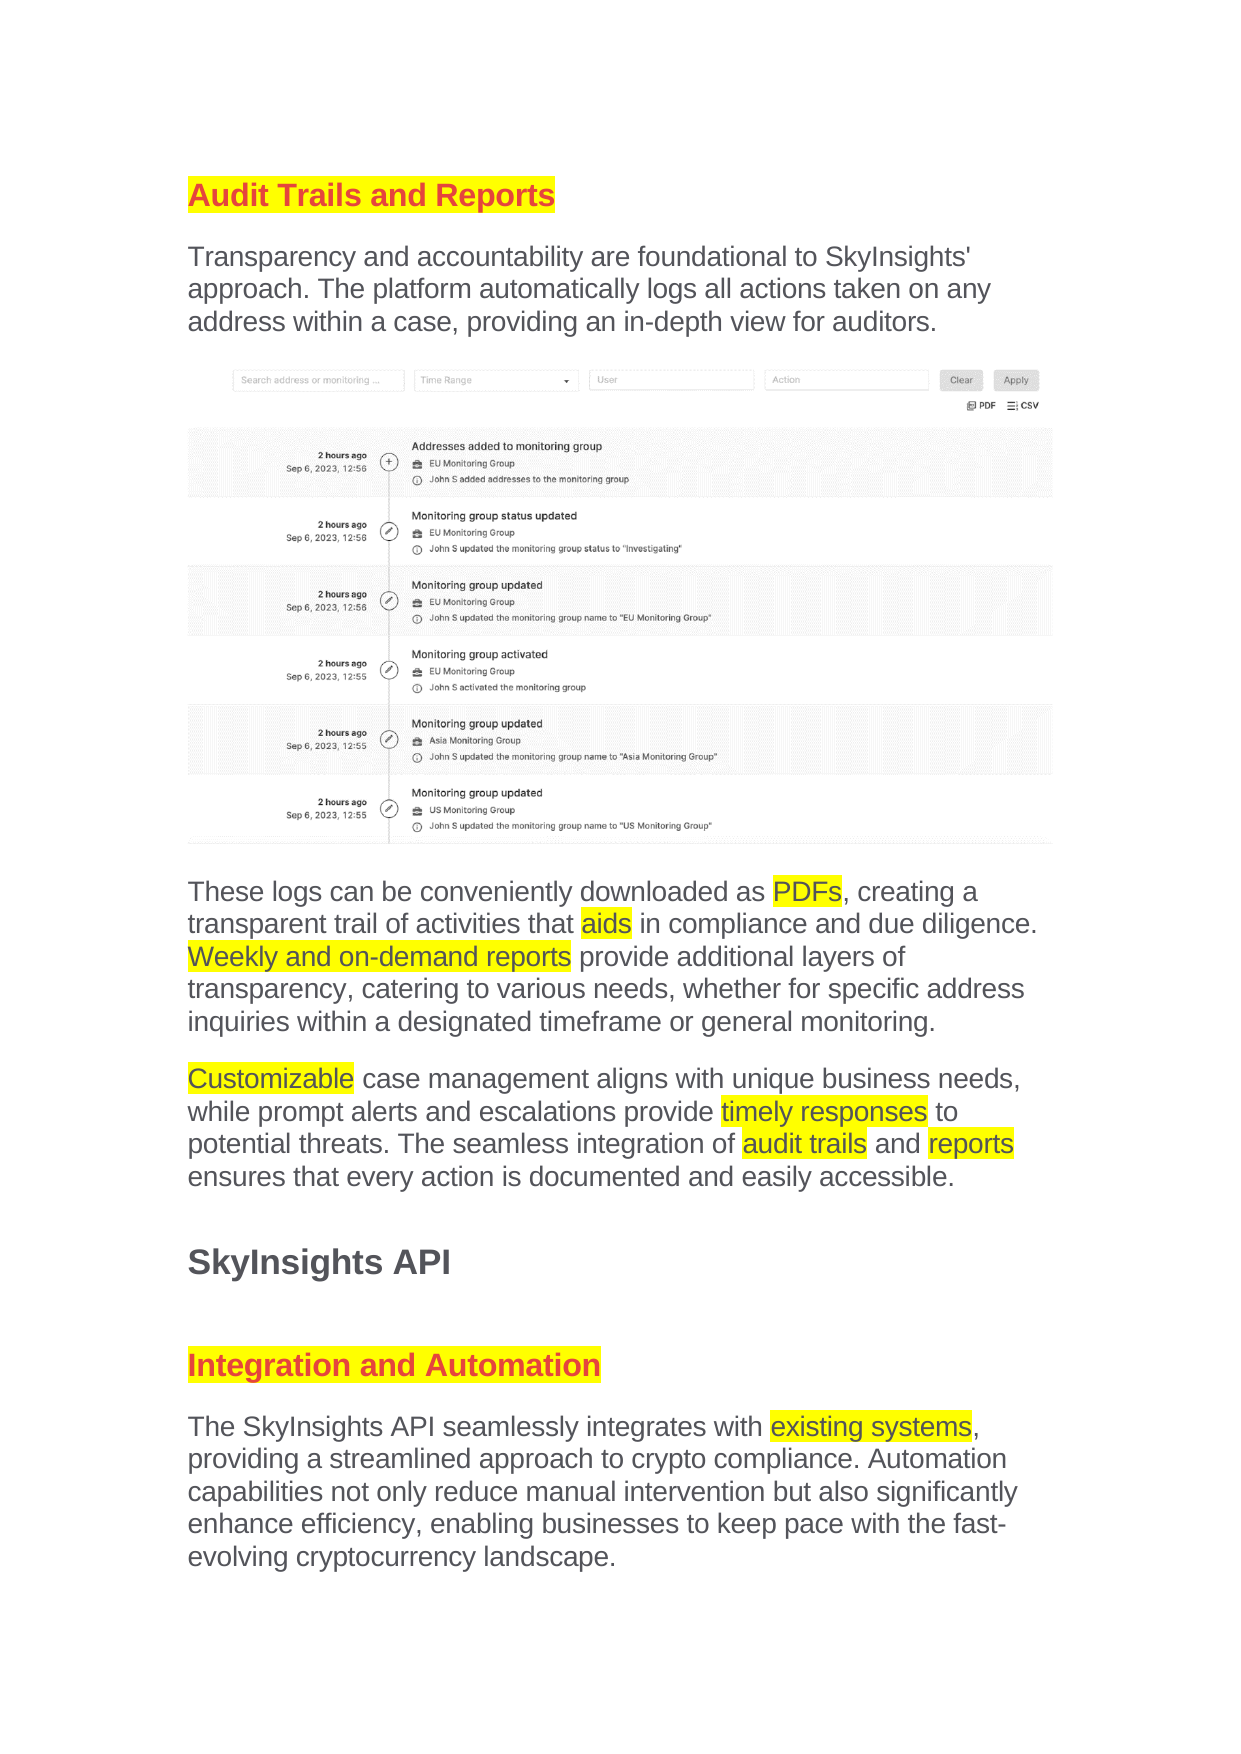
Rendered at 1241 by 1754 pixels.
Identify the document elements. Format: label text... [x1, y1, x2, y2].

text These logs can be conveniently downloaded as PDFs, creating a transparent trail of activities that aids in compliance and due diligence. Weekly and on-demand reports provide additional layers of transparency, catering to various needs, whether for specific address inquiries within a designated timeframe or general monitoring. [187, 874, 1053, 1037]
text Audit Trails and Reports [187, 162, 1053, 227]
text Transparency and accountability are foundational to SkyInsights' approach. The platform automatically logs all actions taken on any address within a case, providing an in-depth view for auditors. [187, 239, 1053, 337]
text Customizable case management aligns with unique business needs, while prompt alerts and escalations provide timely responses to potential threats. The seamless integration of audit trails and reports ensures that every action is documented and easily accessible. [187, 1062, 1053, 1192]
text SkyInsights API [187, 1229, 1053, 1294]
text The SkyInsights API seamlessly integrates with existing systems, providing a streamlined approach to crypto compliance. Automation capabilities not only reduce manual intervention but also significantly enhance efficiency, enabling businesses to keep pace with the fast-evolving cryptocurrency landscape. [187, 1409, 1053, 1572]
picture [187, 362, 1053, 844]
text Integration and Automation [187, 1332, 1053, 1397]
